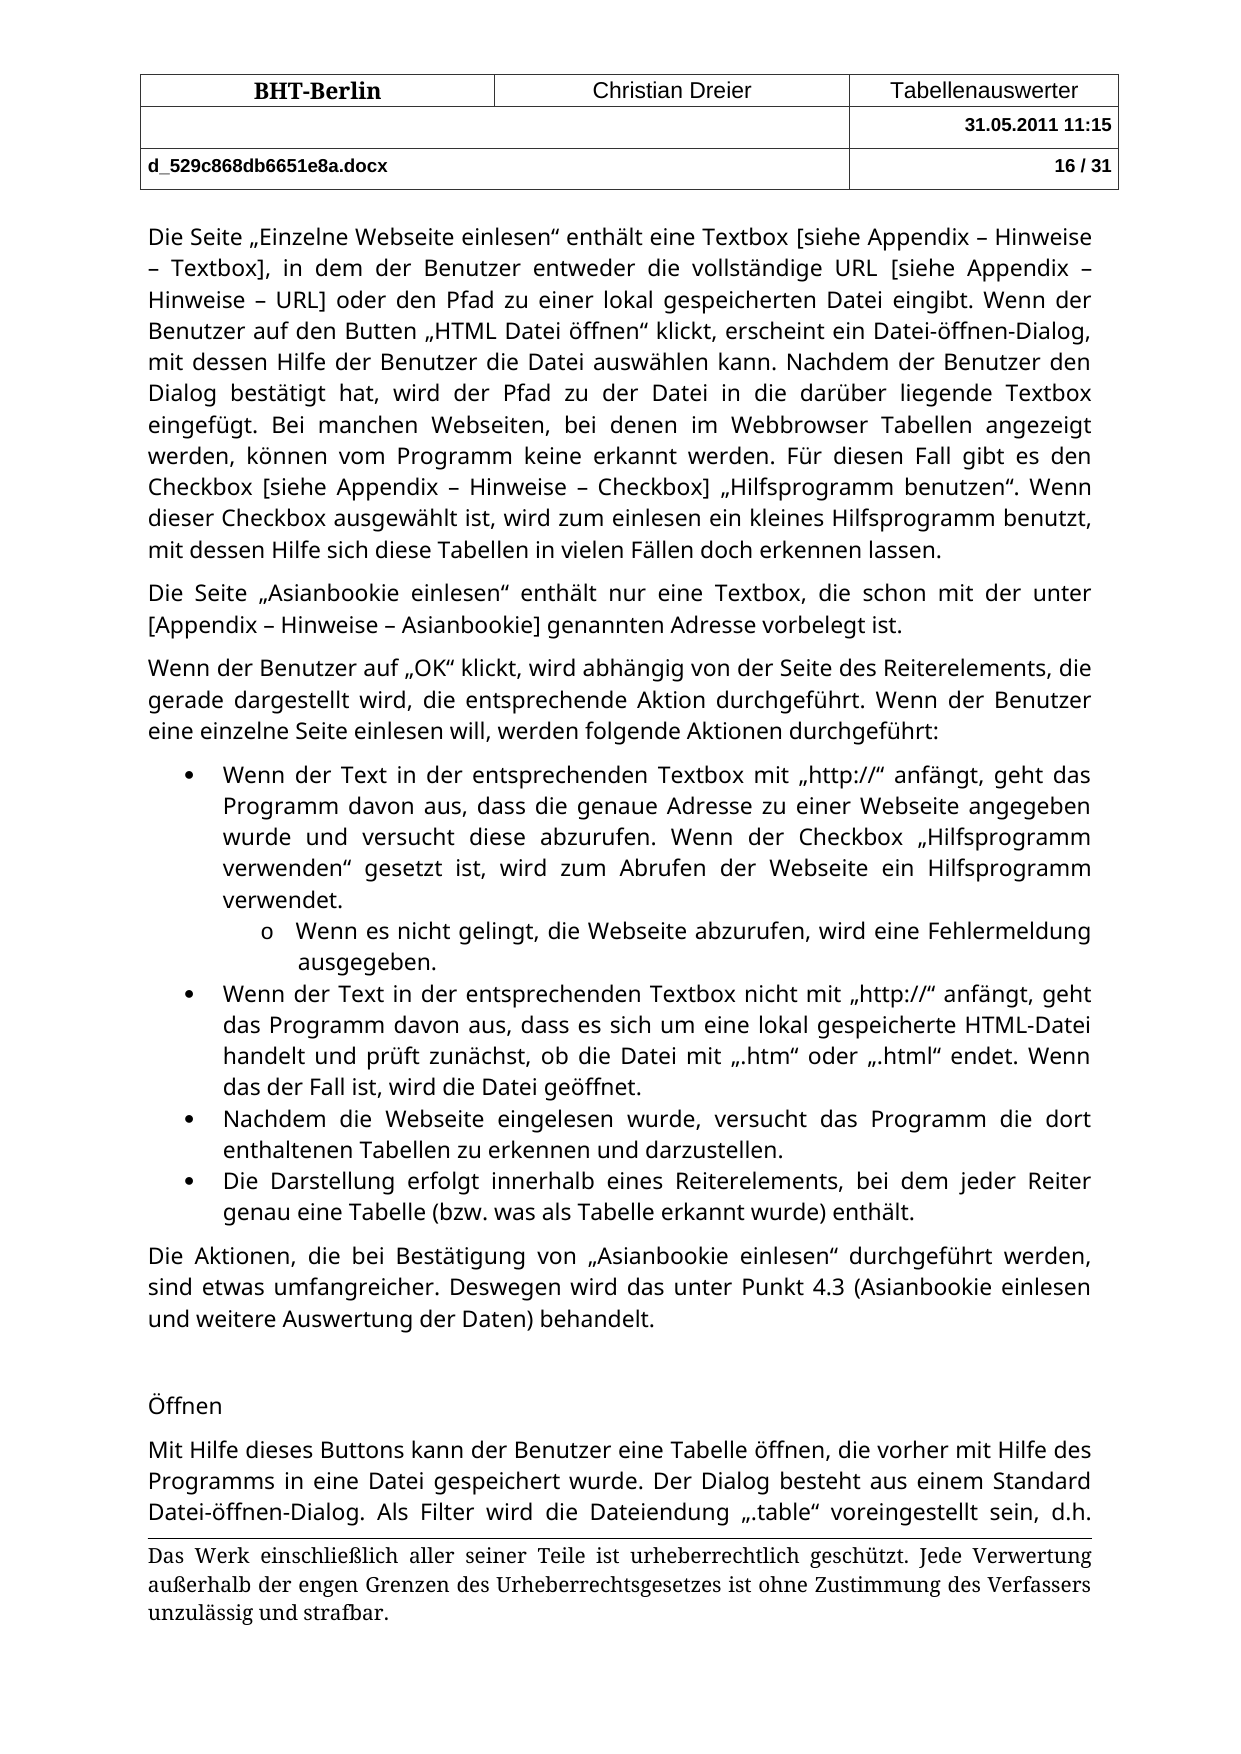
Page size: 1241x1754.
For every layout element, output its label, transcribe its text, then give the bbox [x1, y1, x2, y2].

text Öffnen [148, 1390, 1092, 1421]
list Wenn der Text in der entsprechenden Textbox mit „http://“ anfängt, geht das Programm davon aus, dass die genaue Adresse zu einer Webseite angegeben wurde und versucht diese abzurufen. Wenn der Checkbox „Hilfsprogramm verwenden“ gesetzt ist, wird zum Abrufen der Webseite ein Hilfsprogramm verwendet. [185, 759, 1092, 915]
list Wenn der Text in der entsprechenden Textbox nicht mit „http://“ anfängt, geht das Programm davon aus, dass es sich um eine lokal gespeicherte HTML-Datei handelt und prüft zunächst, ob die Datei mit „.htm“ oder „.html“ endet. Wenn das der Fall ist, wird die Datei geöffnet. [185, 977, 1092, 1102]
text Die Seite „Einzelne Webseite einlesen“ enthält eine Textbox [siehe Appendix – Hinweise – Textbox], in dem der Benutzer entweder die vollständige URL [siehe Appendix – Hinweise – URL] oder den Pfad zu einer lokal gespeicherten Datei eingibt. Wenn der Benutzer auf den Butten „HTML Datei öffnen“ klickt, erscheint ein Datei-öffnen-Dialog, mit dessen Hilfe der Benutzer die Datei auswählen kann. Nachdem der Benutzer den Dialog bestätigt hat, wird der Pfad zu der Datei in die darüber liegende Textbox eingefügt. Bei manchen Webseiten, bei denen im Webbrowser Tabellen angezeigt werden, können vom Programm keine erkannt werden. Für diesen Fall gibt es den Checkbox [siehe Appendix – Hinweise – Checkbox] „Hilfsprogramm benutzen“. Wenn dieser Checkbox ausgewählt ist, wird zum einlesen ein kleines Hilfsprogramm benutzt, mit dessen Hilfe sich diese Tabellen in vielen Fällen doch erkennen lassen. [148, 221, 1092, 565]
list Die Darstellung erfolgt innerhalb eines Reiterelements, bei dem jeder Reiter genau eine Tabelle (bzw. was als Tabelle erkannt wurde) enthält. [185, 1165, 1092, 1227]
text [148, 1434, 1092, 1527]
text Wenn der Benutzer auf „OK“ klickt, wird abhängig von der Seite des Reiterelements, die gerade dargestellt wird, die entsprechende Aktion durchgeführt. Wenn der Benutzer eine einzelne Seite einlesen will, werden folgende Aktionen durchgeführt: [148, 652, 1092, 746]
text Die Aktionen, die bei Bestätigung von „Asianbookie einlesen“ durchgeführt werden, sind etwas umfangreicher. Deswegen wird das unter Punkt 4.3 (Asianbookie einlesen und weitere Auswertung der Daten) behandelt. [148, 1240, 1092, 1334]
text Die Seite „Asianbookie einlesen“ enthält nur eine Textbox, die schon mit der unter [Appendix – Hinweise – Asianbookie] genannten Adresse vorbelegt ist. [148, 577, 1092, 640]
list Wenn es nicht gelingt, die Webseite abzurufen, wird eine Fehlermeldung ausgegeben. [260, 915, 1092, 977]
list Nachdem die Webseite eingelesen wurde, versucht das Programm die dort enthaltenen Tabellen zu erkennen und darzustellen. [185, 1102, 1092, 1165]
